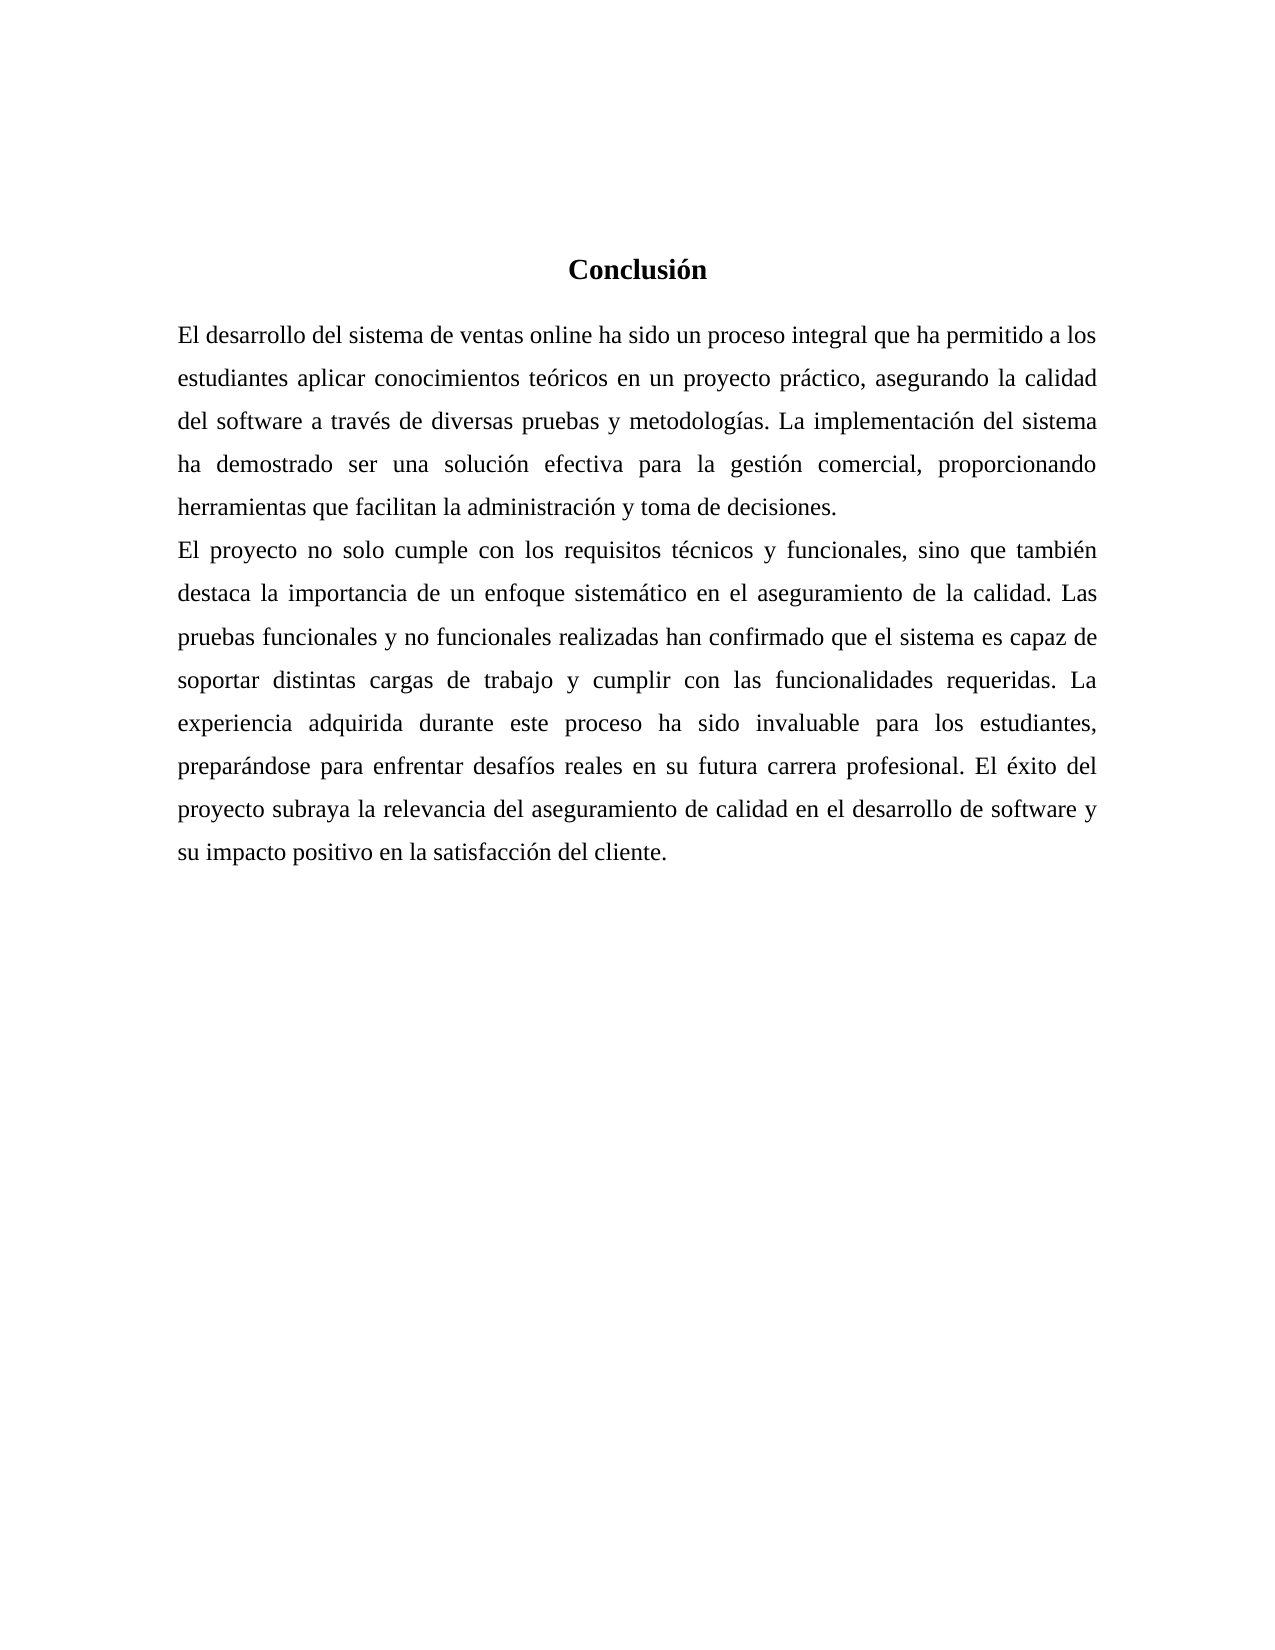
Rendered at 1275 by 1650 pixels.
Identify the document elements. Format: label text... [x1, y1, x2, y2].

text El proyecto no solo cumple con los requisitos técnicos y funcionales, sino que también destaca la importancia de un enfoque sistemático en el aseguramiento de la calidad. Las pruebas funcionales y no funcionales realizadas han confirmado que el sistema es capaz de soportar distintas cargas de trabajo y cumplir con las funcionalidades requeridas. La experiencia adquirida durante este proceso ha sido invaluable para los estudiantes, preparándose para enfrentar desafíos reales en su futura carrera profesional. El éxito del proyecto subraya la relevancia del aseguramiento de calidad en el desarrollo de software y su impacto positivo en la satisfacción del cliente. [177, 535, 1098, 866]
text El desarrollo del sistema de ventas online ha sido un proceso integral que ha permitido a los estudiantes aplicar conocimientos teóricos en un proyecto práctico, asegurando la calidad del software a través de diversas pruebas y metodologías. La implementación del sistema ha demostrado ser una solución efectiva para la gestión comercial, proporcionando herramientas que facilitan la administración y toma de decisiones. [177, 320, 1098, 521]
subtitle Conclusión [177, 252, 1098, 286]
